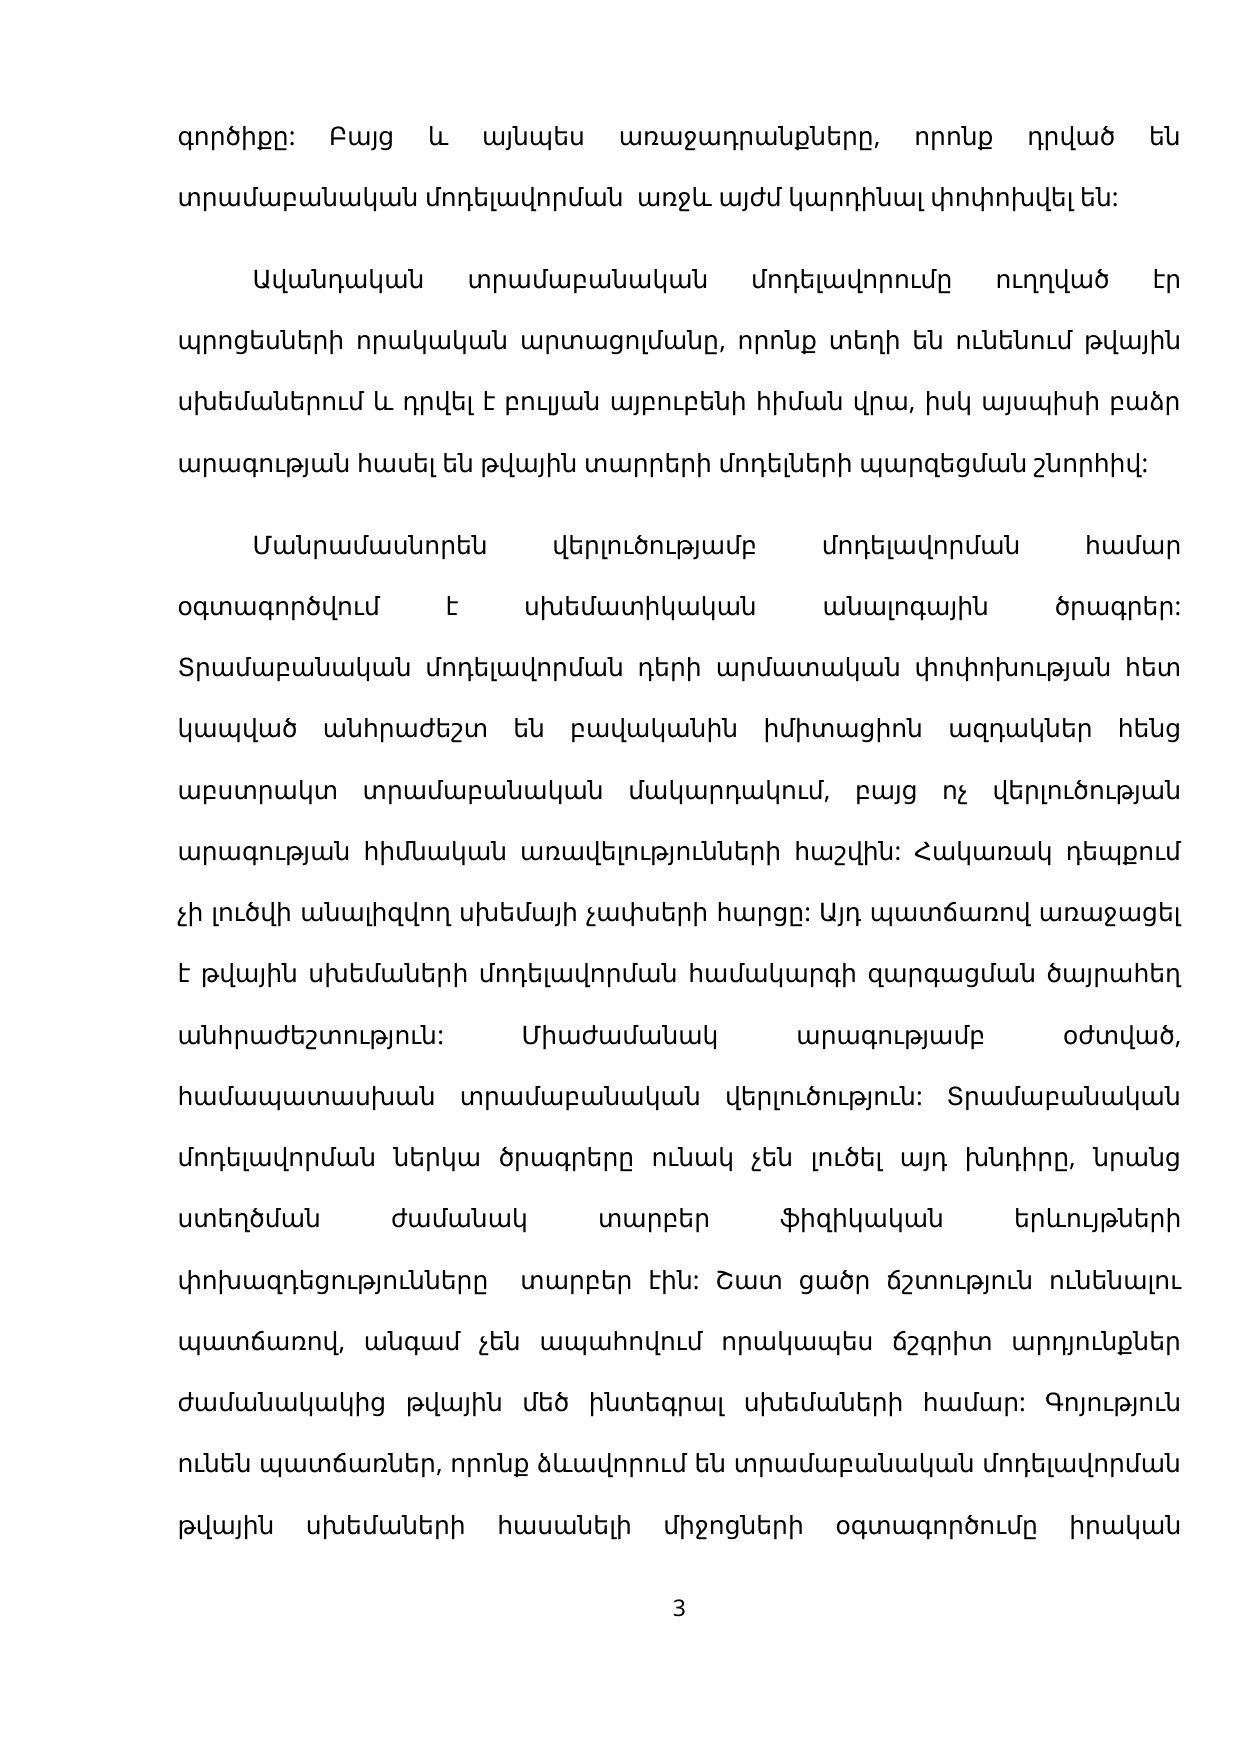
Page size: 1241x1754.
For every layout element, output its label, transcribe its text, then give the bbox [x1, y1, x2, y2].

text Ավանդական տրամաբանական մոդելավորումը ուղղված էր պրոցեսների որակական արտացոլմանը, որոնք տեղի են ունենում թվային սխեմաներում և դրվել է բուլյան այբուբենի հիման վրա, իսկ այսպիսի բաձր արագության հասել են թվային տարրերի մոդելների պարզեցման շնորհիվ: [177, 261, 1181, 479]
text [177, 527, 1181, 1541]
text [177, 118, 1181, 213]
